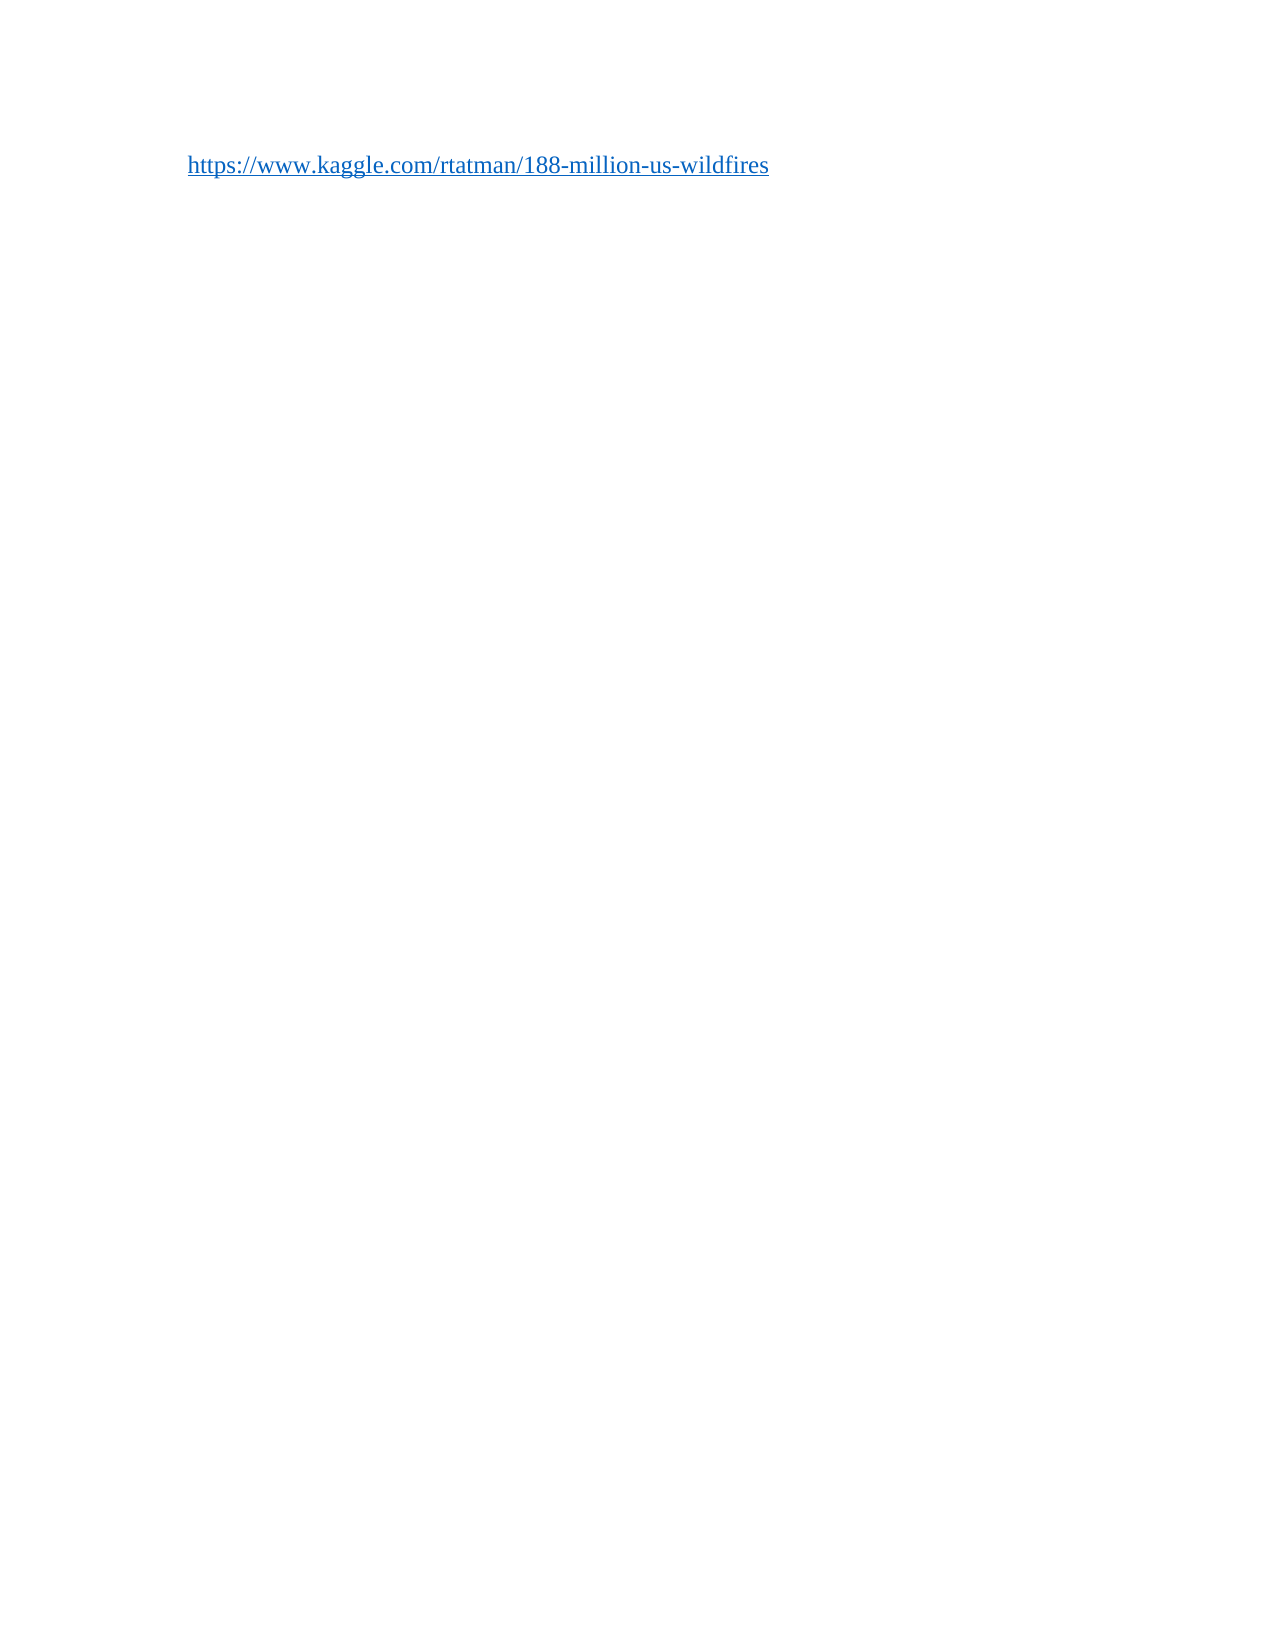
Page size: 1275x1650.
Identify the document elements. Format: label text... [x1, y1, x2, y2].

text https://www.kaggle.com/rtatman/188-million-us-wildfires [187, 150, 1125, 179]
